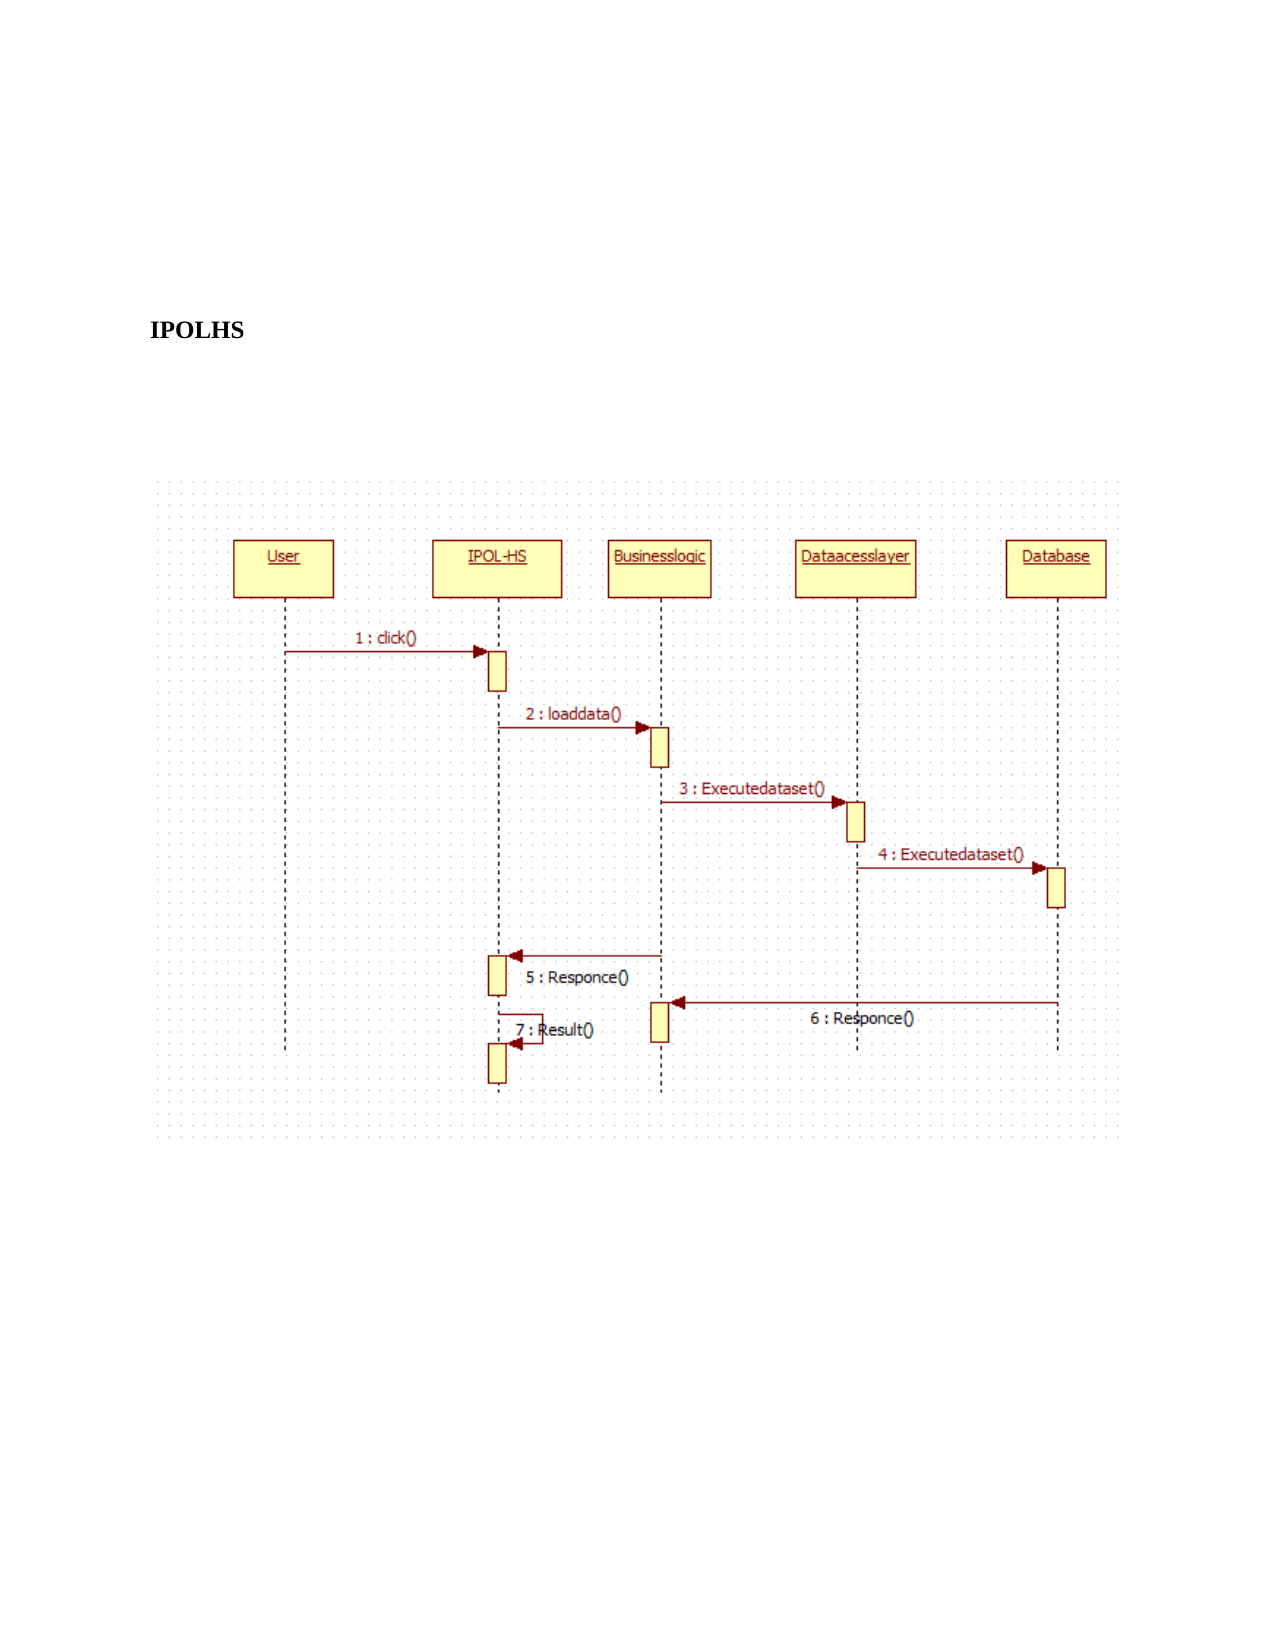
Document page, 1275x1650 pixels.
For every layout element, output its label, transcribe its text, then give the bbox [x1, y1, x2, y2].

text IPOLHS [150, 315, 1125, 344]
picture [150, 480, 1125, 1147]
